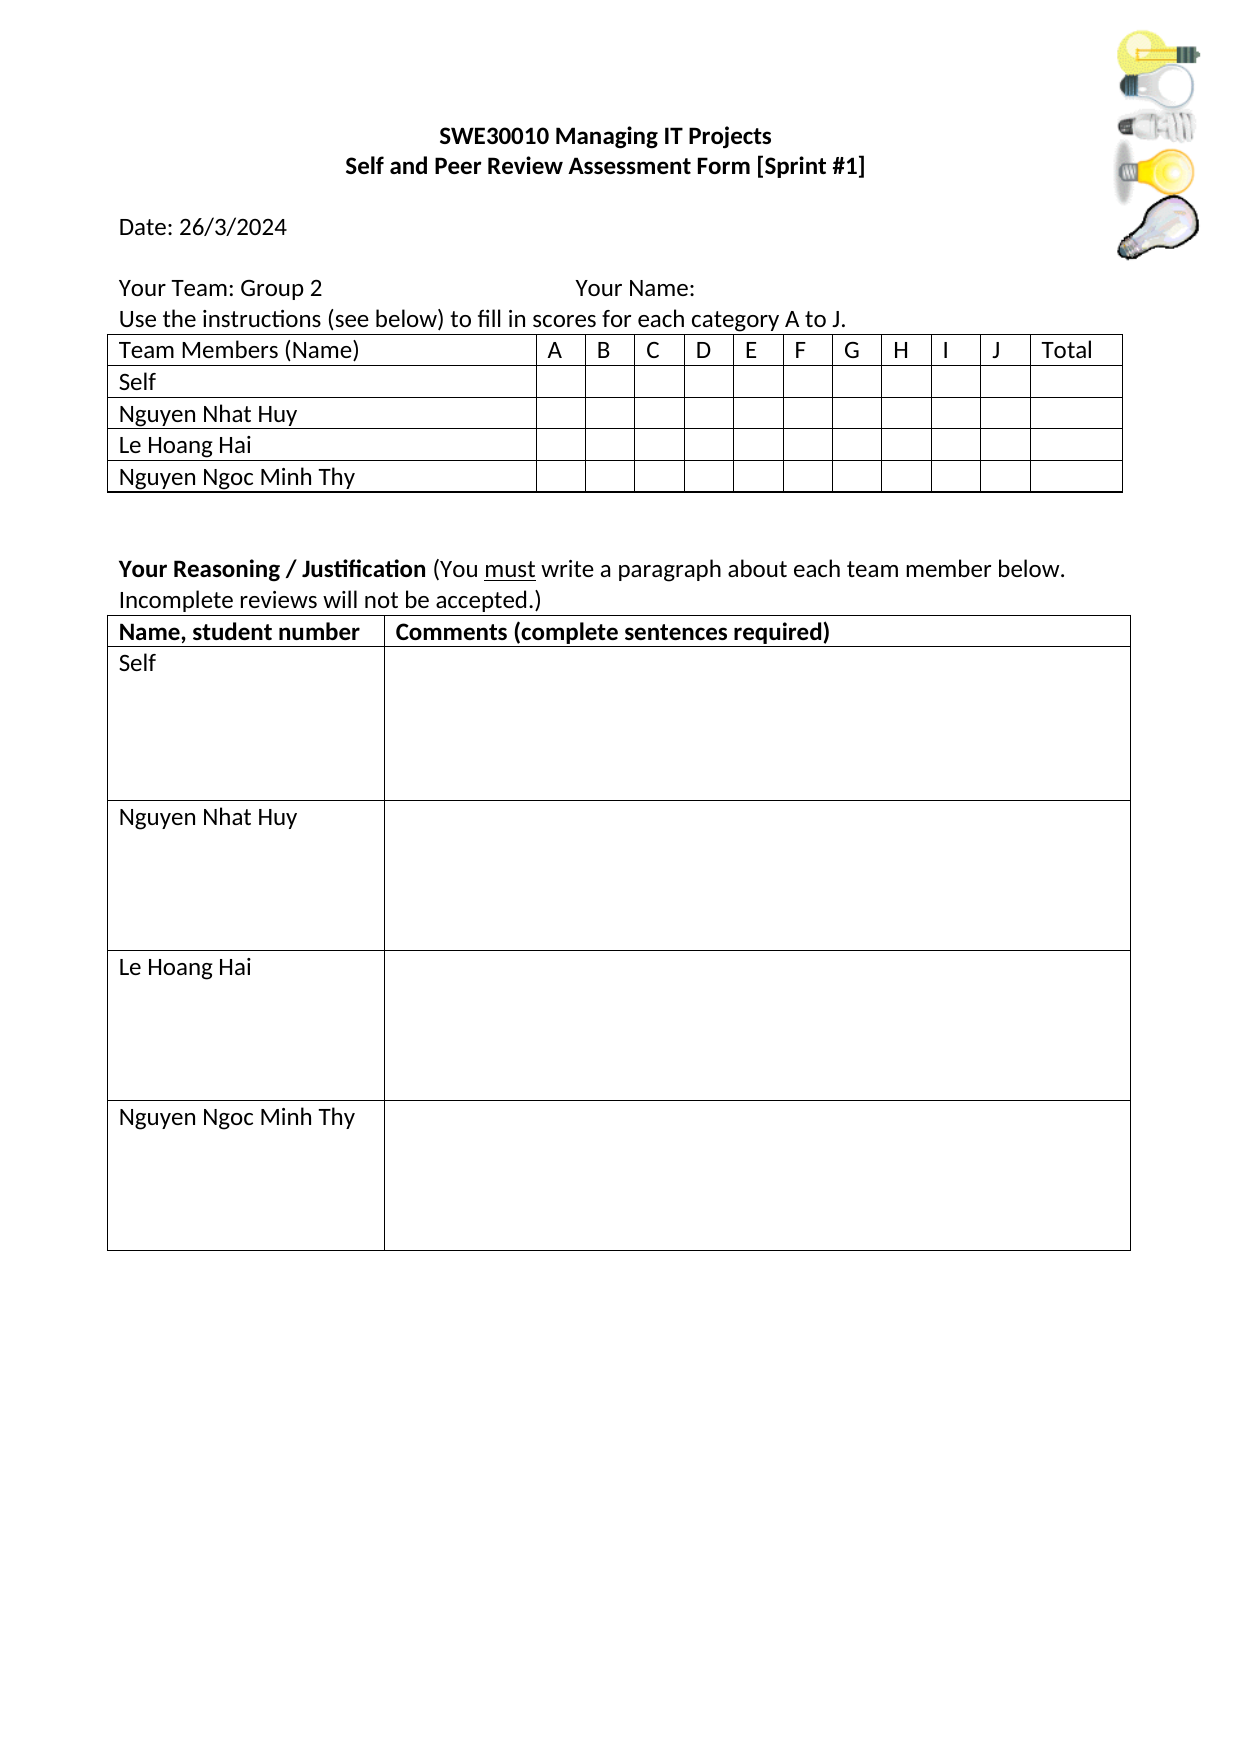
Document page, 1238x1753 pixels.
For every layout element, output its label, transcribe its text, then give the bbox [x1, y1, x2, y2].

table_cell [882, 429, 931, 460]
table_cell [385, 647, 1130, 800]
table_cell [635, 461, 684, 491]
table_cell [784, 398, 832, 428]
table_header Team Members (Name) [108, 335, 536, 365]
table_header G [833, 335, 881, 365]
table_cell [784, 366, 832, 397]
table_cell [833, 398, 881, 428]
table_cell [1031, 398, 1122, 428]
table_header I [932, 335, 980, 365]
table_cell [981, 398, 1030, 428]
table_cell [385, 1101, 1130, 1250]
table_cell [586, 461, 634, 491]
table_cell [385, 951, 1130, 1100]
table_cell [833, 461, 881, 491]
table_cell [833, 366, 881, 397]
table_cell [932, 429, 980, 460]
table_header E [734, 335, 783, 365]
table_cell [1031, 366, 1122, 397]
table_header J [981, 335, 1030, 365]
table_cell [685, 366, 733, 397]
table_header F [784, 335, 832, 365]
table_cell [635, 366, 684, 397]
title Your Team: Group 2 Your Name: [118, 273, 1119, 303]
title Your Reasoning / Justification (You must write a paragraph about each team member below. Incomplete reviews will not be accepted.) [118, 553, 1119, 614]
table_cell [784, 429, 832, 460]
title Date: 26/3/2024 [118, 212, 1111, 242]
picture [1111, 25, 1203, 263]
table_cell [385, 801, 1130, 950]
table_cell [586, 429, 634, 460]
table_cell [734, 366, 783, 397]
table_header A [537, 335, 585, 365]
table_cell Nguyen Ngoc Minh Thy [108, 1101, 384, 1250]
table_cell [685, 398, 733, 428]
table_cell Nguyen Nhat Huy [108, 801, 384, 950]
table_header B [586, 335, 634, 365]
table_cell [635, 398, 684, 428]
table_header Name, student number [108, 616, 384, 646]
table_cell Self [108, 366, 536, 397]
table_cell [734, 461, 783, 491]
table_header C [635, 335, 684, 365]
table_cell [635, 429, 684, 460]
table_cell [882, 398, 931, 428]
table_cell [882, 461, 931, 491]
table_cell [981, 366, 1030, 397]
table_cell [981, 461, 1030, 491]
table_cell [981, 429, 1030, 460]
title SWE30010 Managing IT Projects [118, 120, 1111, 151]
table_cell Nguyen Ngoc Minh Thy [108, 461, 536, 491]
table_cell [1031, 461, 1122, 491]
table_cell Le Hoang Hai [108, 429, 536, 460]
table_header Comments (complete sentences required) [385, 616, 1130, 646]
table_cell [685, 429, 733, 460]
table_cell Le Hoang Hai [108, 951, 384, 1100]
table_cell Nguyen Nhat Huy [108, 398, 536, 428]
table_cell Self [108, 647, 384, 800]
table_header D [685, 335, 733, 365]
table_cell [586, 398, 634, 428]
table_cell [932, 461, 980, 491]
table_cell [734, 429, 783, 460]
title Self and Peer Review Assessment Form [Sprint #1] [118, 151, 1111, 181]
table_cell [537, 429, 585, 460]
table_cell [586, 366, 634, 397]
table_cell [882, 366, 931, 397]
table_header Total [1031, 335, 1122, 365]
table_cell [537, 398, 585, 428]
table_cell [685, 461, 733, 491]
table_cell [784, 461, 832, 491]
table_cell [932, 398, 980, 428]
table_header H [882, 335, 931, 365]
table_cell [537, 366, 585, 397]
table_cell [1031, 429, 1122, 460]
table_cell [537, 461, 585, 491]
title Use the instructions (see below) to fill in scores for each category A to J. [118, 303, 1119, 334]
table_cell [734, 398, 783, 428]
table_cell [833, 429, 881, 460]
table_cell [932, 366, 980, 397]
